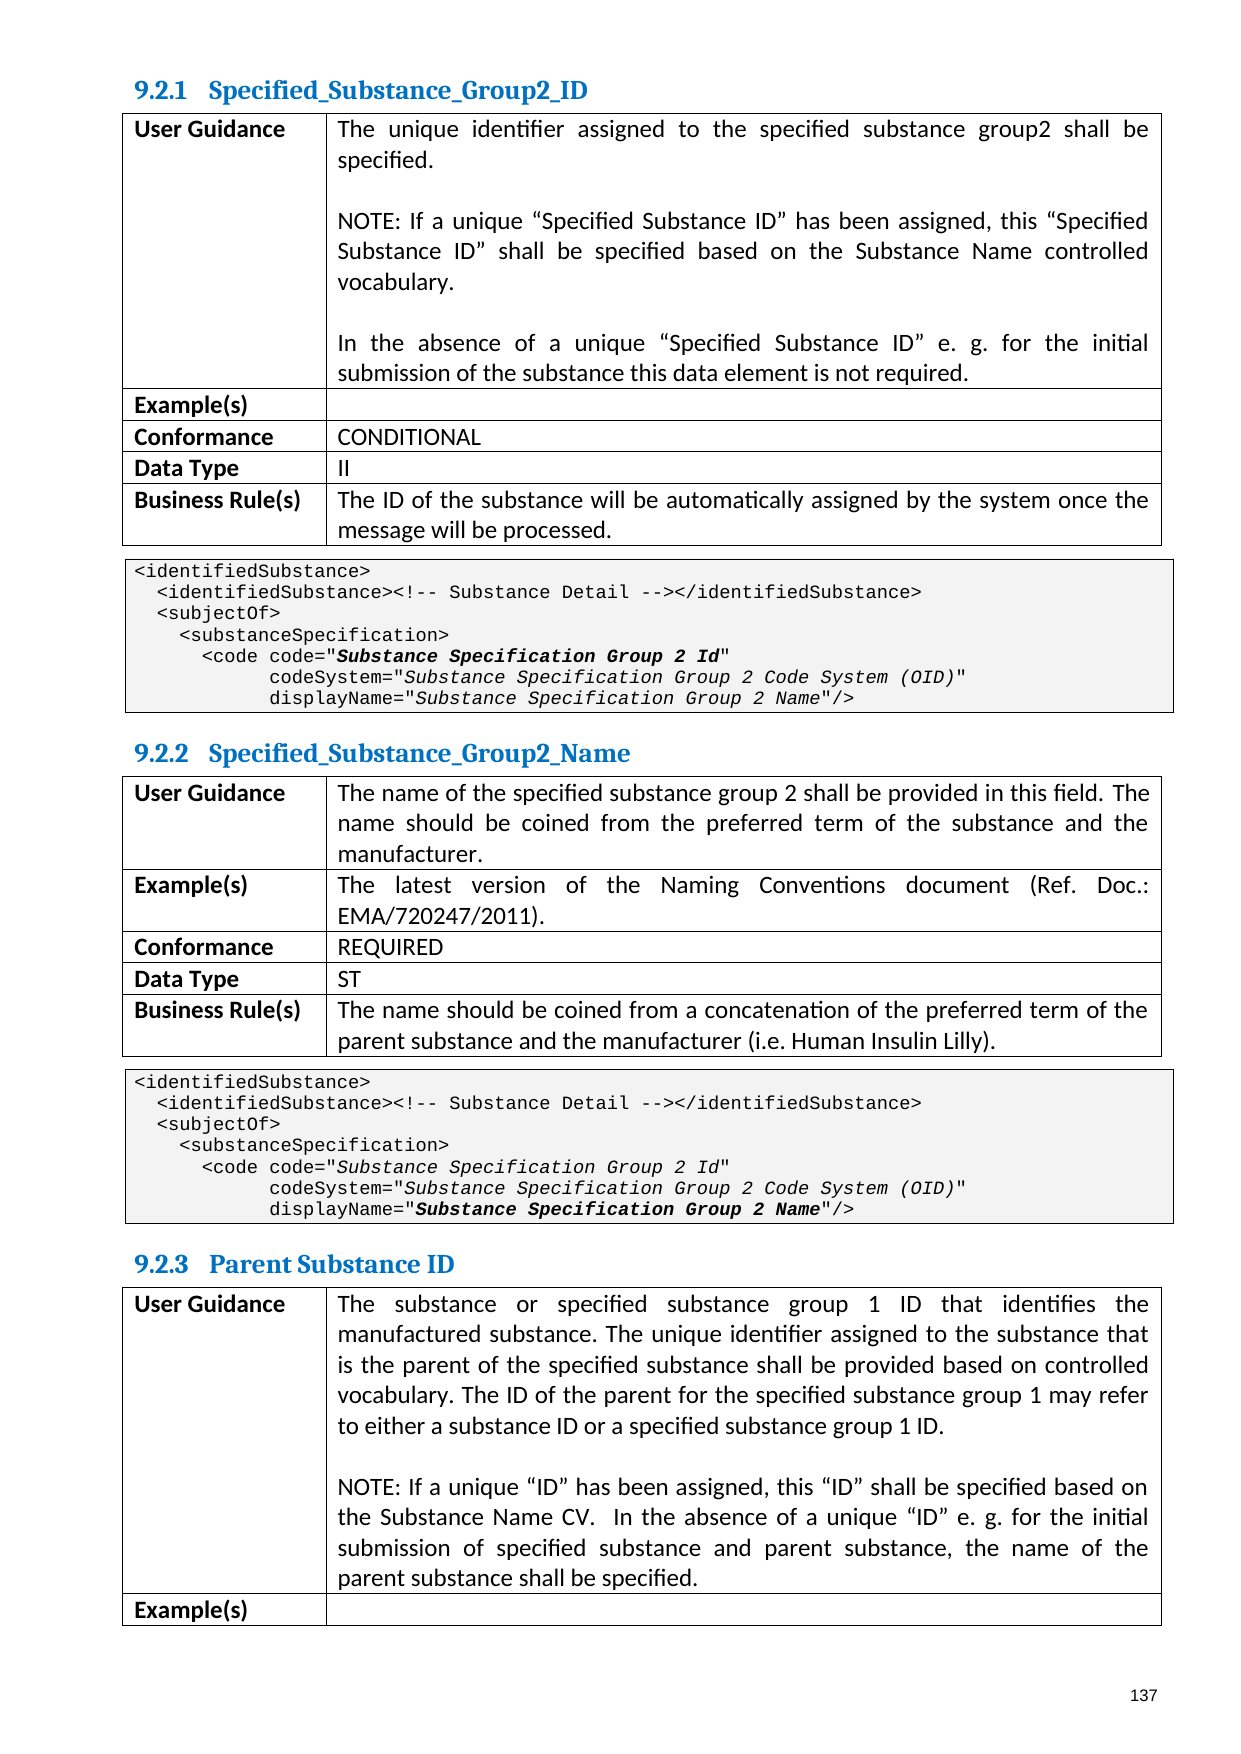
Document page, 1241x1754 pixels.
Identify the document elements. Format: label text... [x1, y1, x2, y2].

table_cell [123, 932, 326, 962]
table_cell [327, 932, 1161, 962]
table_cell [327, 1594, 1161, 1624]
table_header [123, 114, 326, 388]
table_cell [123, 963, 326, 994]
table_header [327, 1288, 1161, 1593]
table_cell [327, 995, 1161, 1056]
subtitle Specified_Substance_Group2_Name [134, 738, 1165, 769]
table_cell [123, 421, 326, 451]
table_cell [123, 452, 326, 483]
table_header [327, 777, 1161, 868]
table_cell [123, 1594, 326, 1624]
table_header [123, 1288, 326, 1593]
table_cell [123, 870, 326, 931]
text <identifiedSubstance> <identifiedSubstance><!-- Substance Detail --></identifiedSubstance> <subjectOf> <substanceSpecification> <code code="Substance Specification Group 2 Id" codeSystem="Substance Specification Group 2 Code System (OID)" displayName="Substance Specification Group 2 Name"/> [126, 1070, 1173, 1223]
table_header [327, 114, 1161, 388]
subtitle Parent Substance ID [134, 1249, 1165, 1280]
subtitle Specified_Substance_Group2_ID [134, 75, 1165, 106]
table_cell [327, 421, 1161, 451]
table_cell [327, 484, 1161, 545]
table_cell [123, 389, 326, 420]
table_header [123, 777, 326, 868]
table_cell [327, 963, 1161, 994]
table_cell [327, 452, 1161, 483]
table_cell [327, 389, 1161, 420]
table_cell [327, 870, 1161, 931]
text <identifiedSubstance> <identifiedSubstance><!-- Substance Detail --></identifiedSubstance> <subjectOf> <substanceSpecification> <code code="Substance Specification Group 2 Id" codeSystem="Substance Specification Group 2 Code System (OID)" displayName="Substance Specification Group 2 Name"/> [126, 560, 1173, 712]
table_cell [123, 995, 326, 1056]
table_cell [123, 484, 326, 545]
